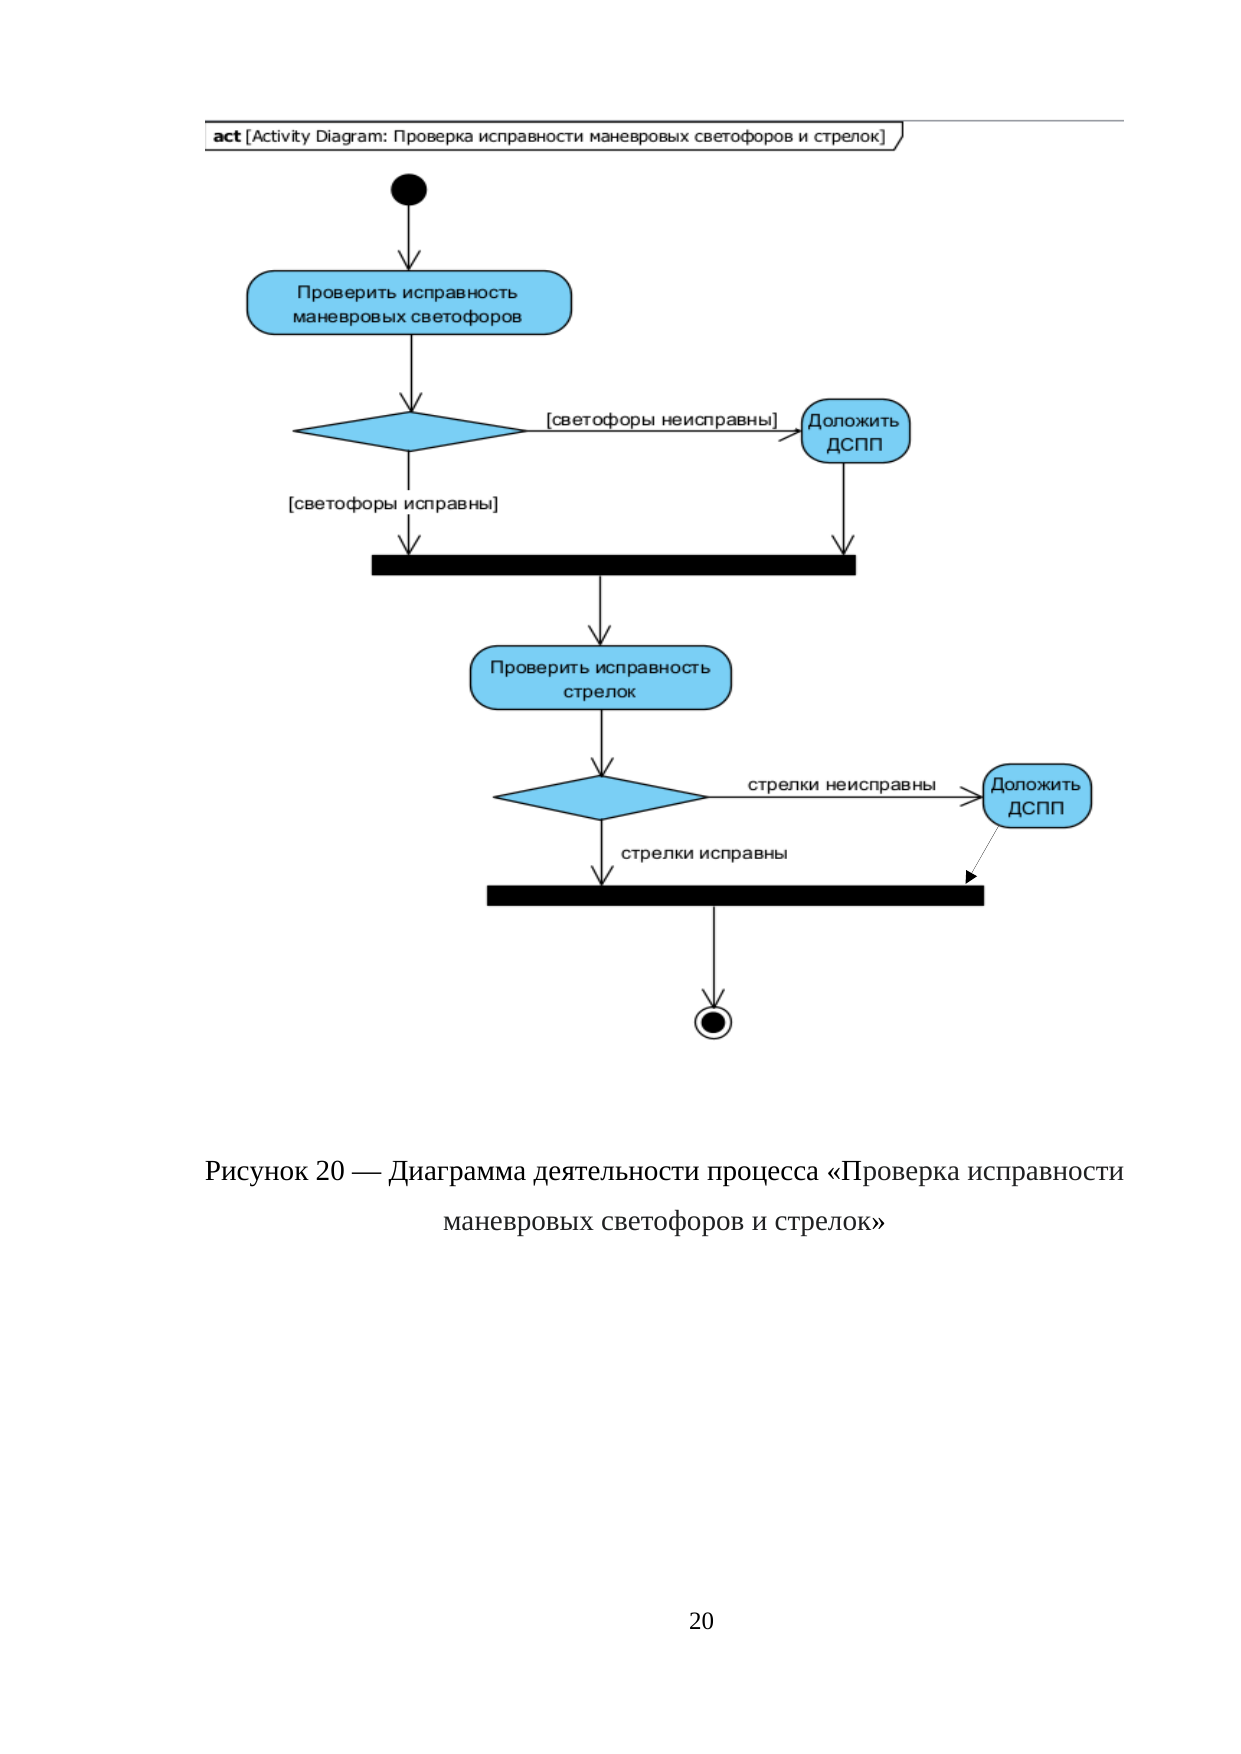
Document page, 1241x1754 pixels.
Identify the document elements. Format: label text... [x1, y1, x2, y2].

text Рисунок 20 — Диаграмма деятельности процесса «Проверка исправности маневровых светофоров и стрелок» [177, 1153, 1152, 1236]
picture [205, 119, 1124, 1084]
